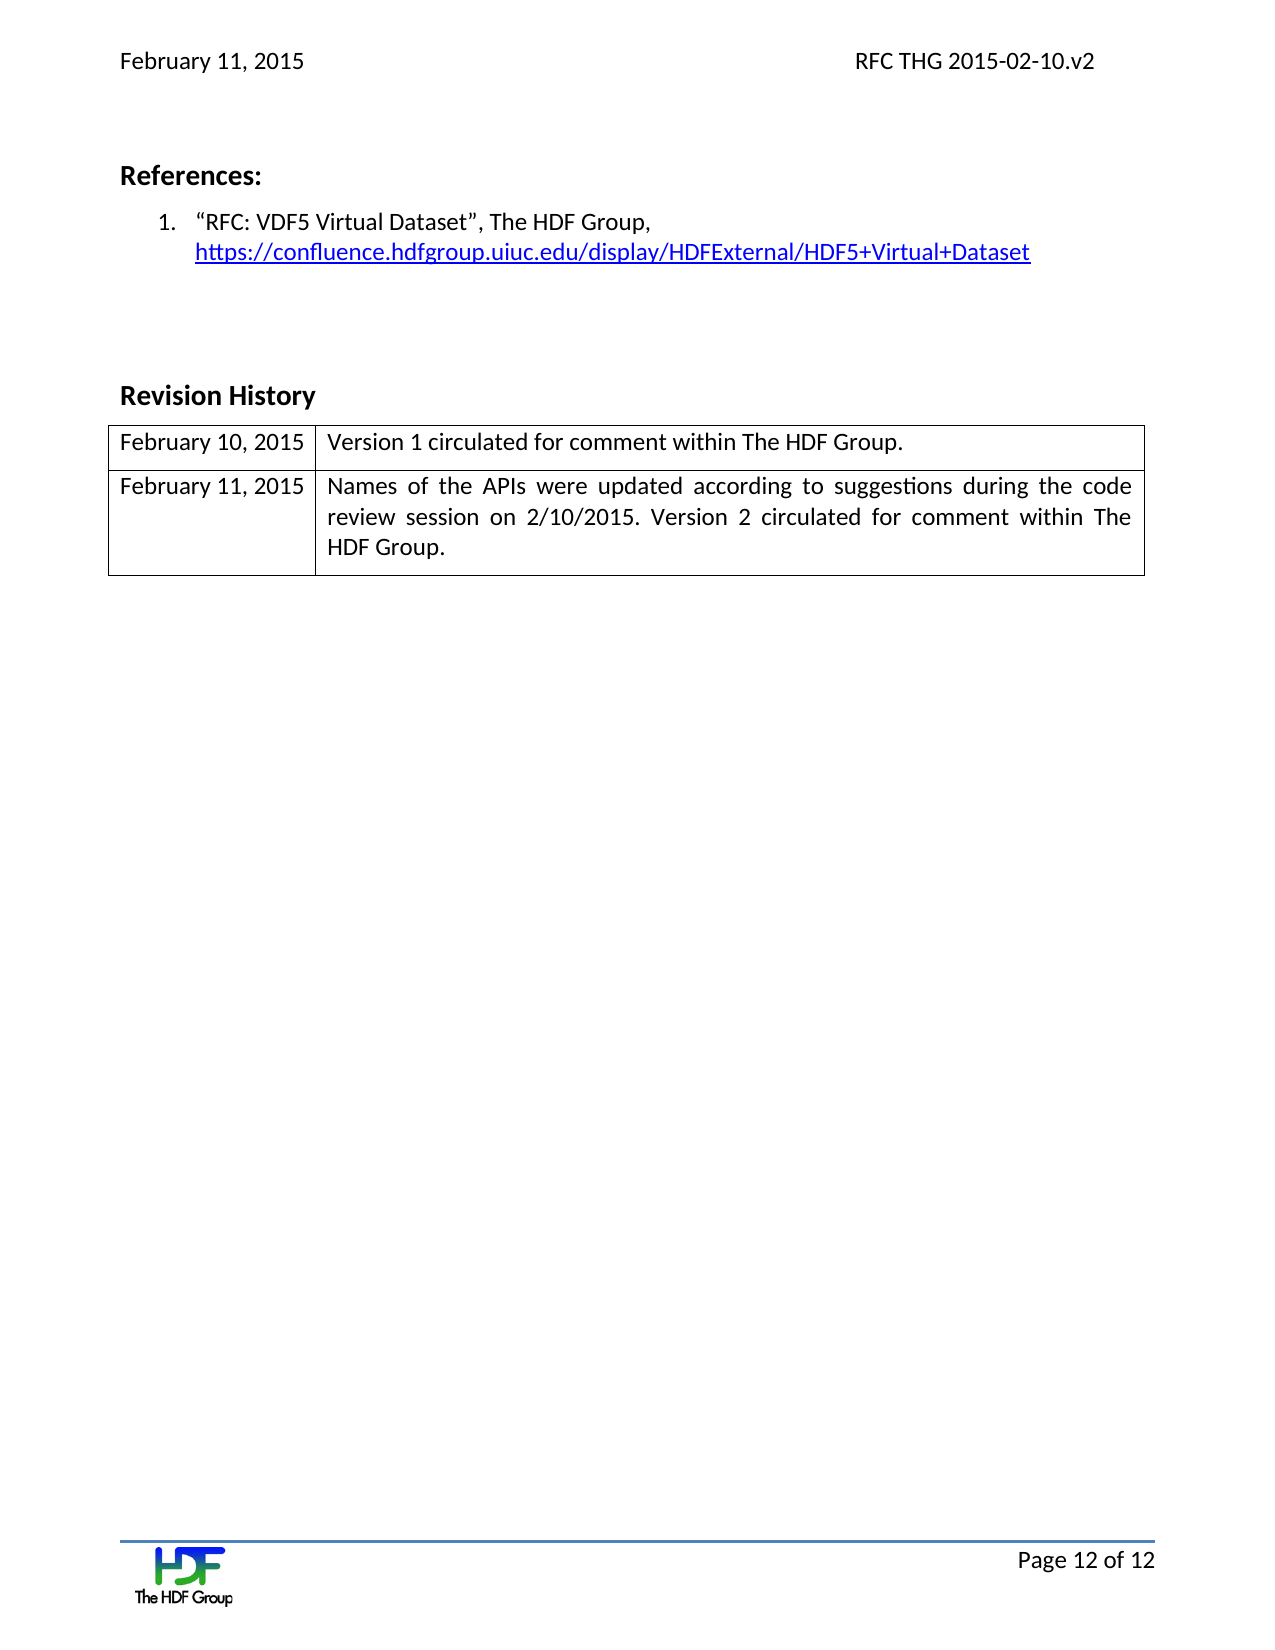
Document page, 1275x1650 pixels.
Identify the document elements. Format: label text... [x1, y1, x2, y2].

table_header February 10, 2015 [109, 426, 315, 469]
picture [135, 1547, 233, 1607]
subtitle References: [120, 157, 1155, 193]
table_cell February 11, 2015 [109, 471, 315, 574]
table_cell Names of the APIs were updated according to suggestions during the code review session on 2/10/2015. Version 2 circulated for comment within The HDF Group. [316, 471, 1144, 574]
subtitle Revision History [120, 377, 1155, 413]
table_header Version 1 circulated for comment within The HDF Group. [316, 426, 1144, 469]
list “RFC: VDF5 Virtual Dataset”, The HDF Group, https://confluence.hdfgroup.uiuc.edu/display/HDFExternal/HDF5+Virtual+Dataset [157, 206, 1155, 267]
